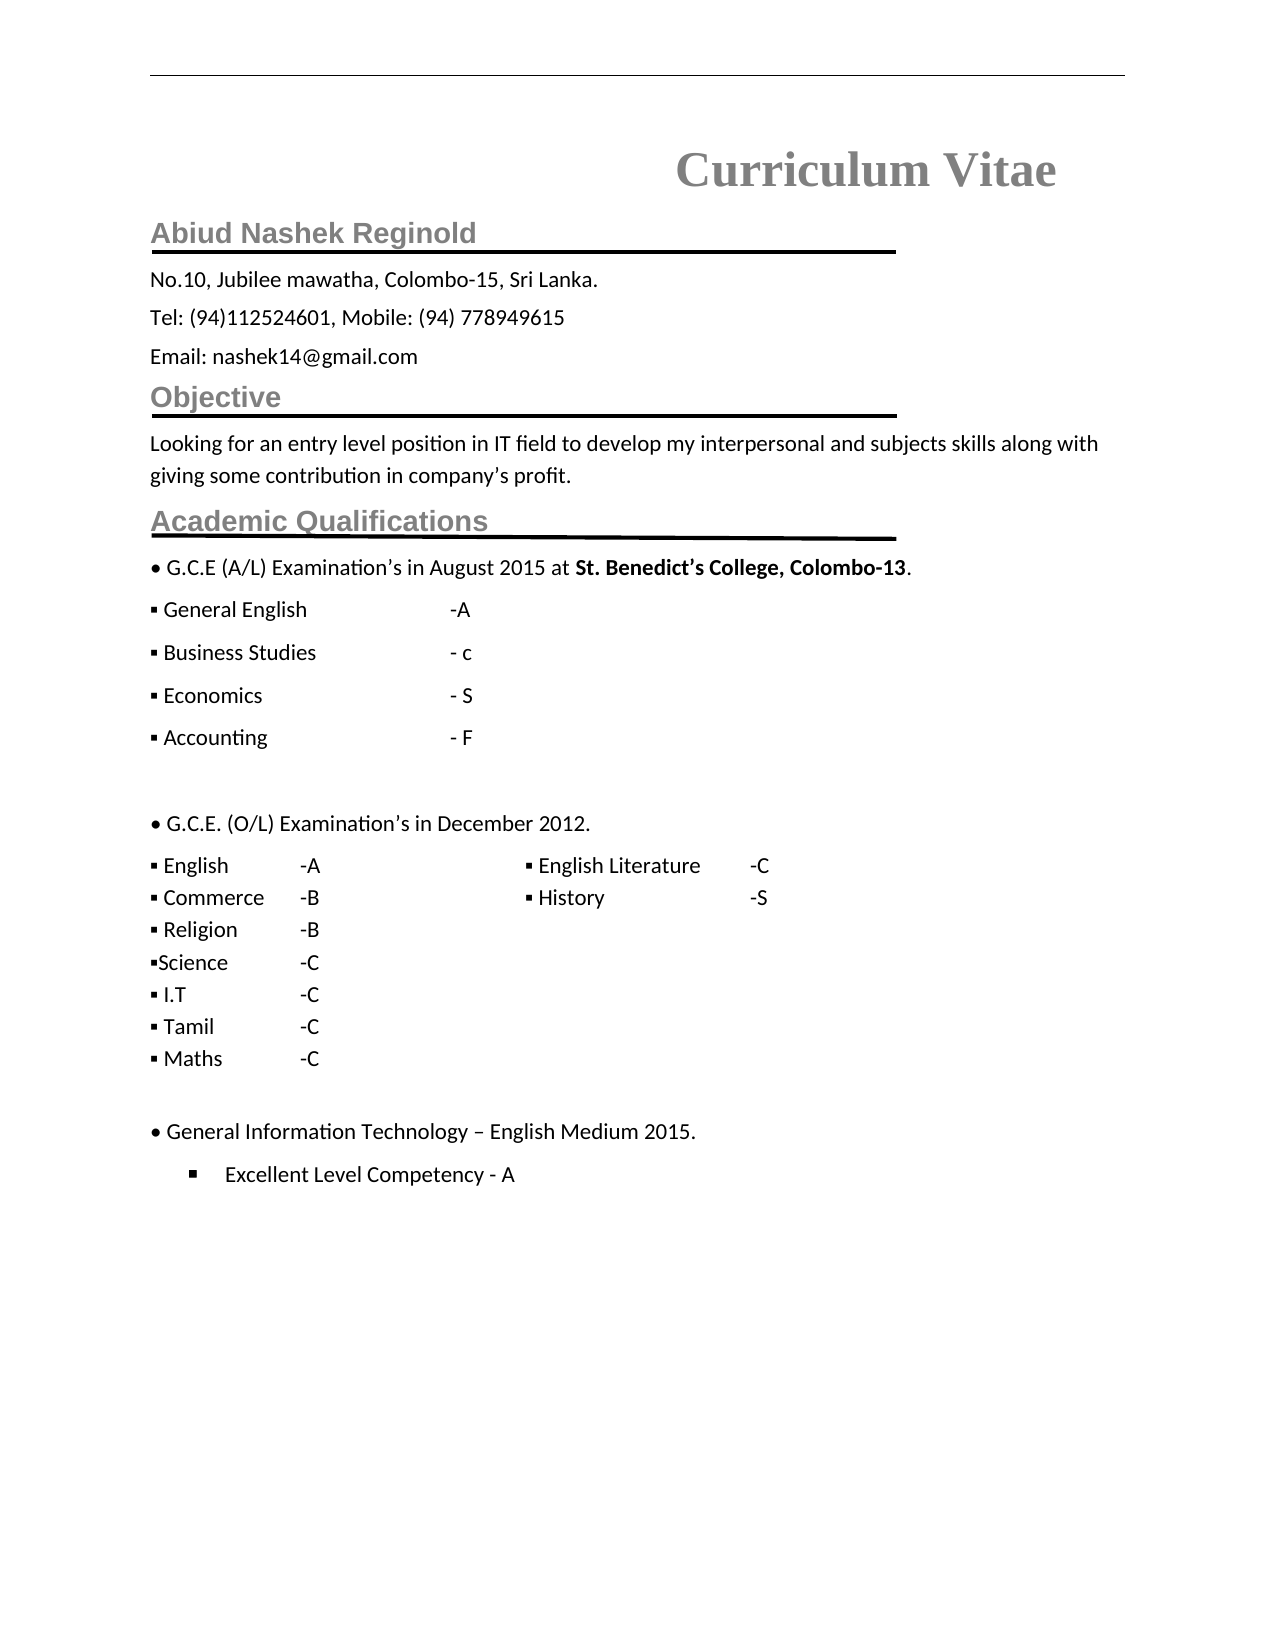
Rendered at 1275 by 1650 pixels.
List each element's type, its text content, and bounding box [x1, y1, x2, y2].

list Excellent Level Competency - A [187, 1160, 1125, 1188]
text Curriculum Vitae [675, 139, 1125, 197]
text Tel: (94)112524601, Mobile: (94) 778949615 [150, 303, 1125, 331]
text ▪ Economics - S [150, 681, 1125, 709]
text ▪ Accounting - F [150, 723, 1125, 751]
text No.10, Jubilee mawatha, Colombo-15, Sri Lanka. [150, 265, 1125, 293]
text • G.C.E. (O/L) Examination’s in December 2012. [150, 809, 1125, 837]
text ▪ Tamil -C [150, 1012, 1125, 1040]
text ▪ I.T -C [150, 980, 1125, 1008]
text ▪ English -A ▪ English Literature -C [150, 851, 1125, 879]
text Abiud Nashek Reginold [150, 216, 1125, 249]
text ▪ General English -A [150, 596, 1125, 624]
text ▪Science -C [150, 948, 1125, 976]
text ▪ Maths -C [150, 1044, 1125, 1072]
text Looking for an entry level position in IT field to develop my interpersonal and subjects skills along with giving some contribution in company’s profit. [150, 429, 1125, 489]
text ▪ Business Studies - c [150, 638, 1125, 666]
text • General Information Technology – English Medium 2015. [150, 1117, 1125, 1145]
text Email: nashek14@gmail.com [150, 342, 1125, 370]
text ▪ Religion -B [150, 916, 1125, 944]
text Objective [150, 380, 1125, 414]
text • G.C.E (A/L) Examination’s in August 2015 at St. Benedict’s College, Colombo-13. [150, 553, 1125, 581]
text Academic Qualifications [150, 504, 1125, 538]
text ▪ Commerce -B ▪ History -S [150, 883, 1125, 911]
